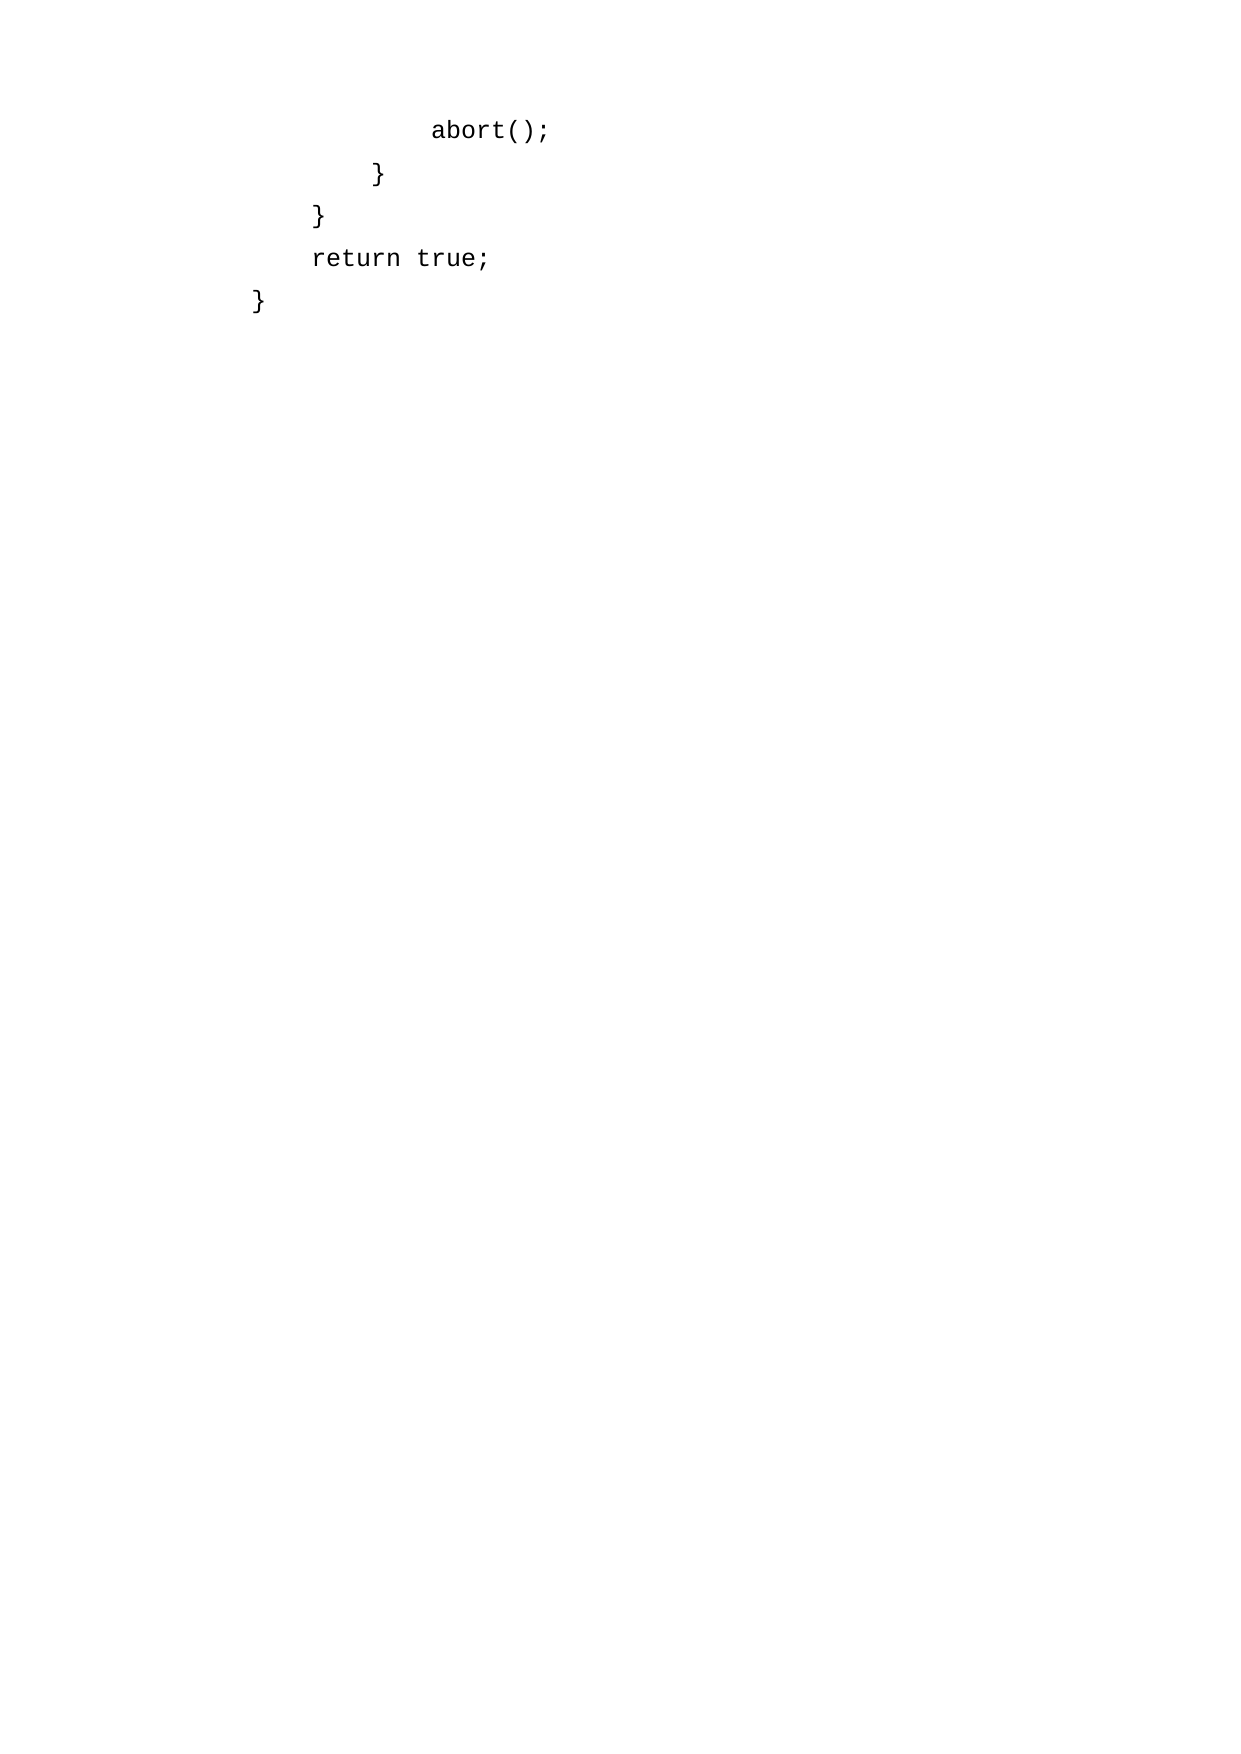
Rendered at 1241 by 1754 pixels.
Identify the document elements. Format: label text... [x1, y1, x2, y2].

text } [177, 288, 1152, 316]
text return true; [177, 246, 1152, 274]
text abort(); [177, 118, 1152, 146]
text } [177, 203, 1152, 231]
text } [177, 161, 1152, 189]
